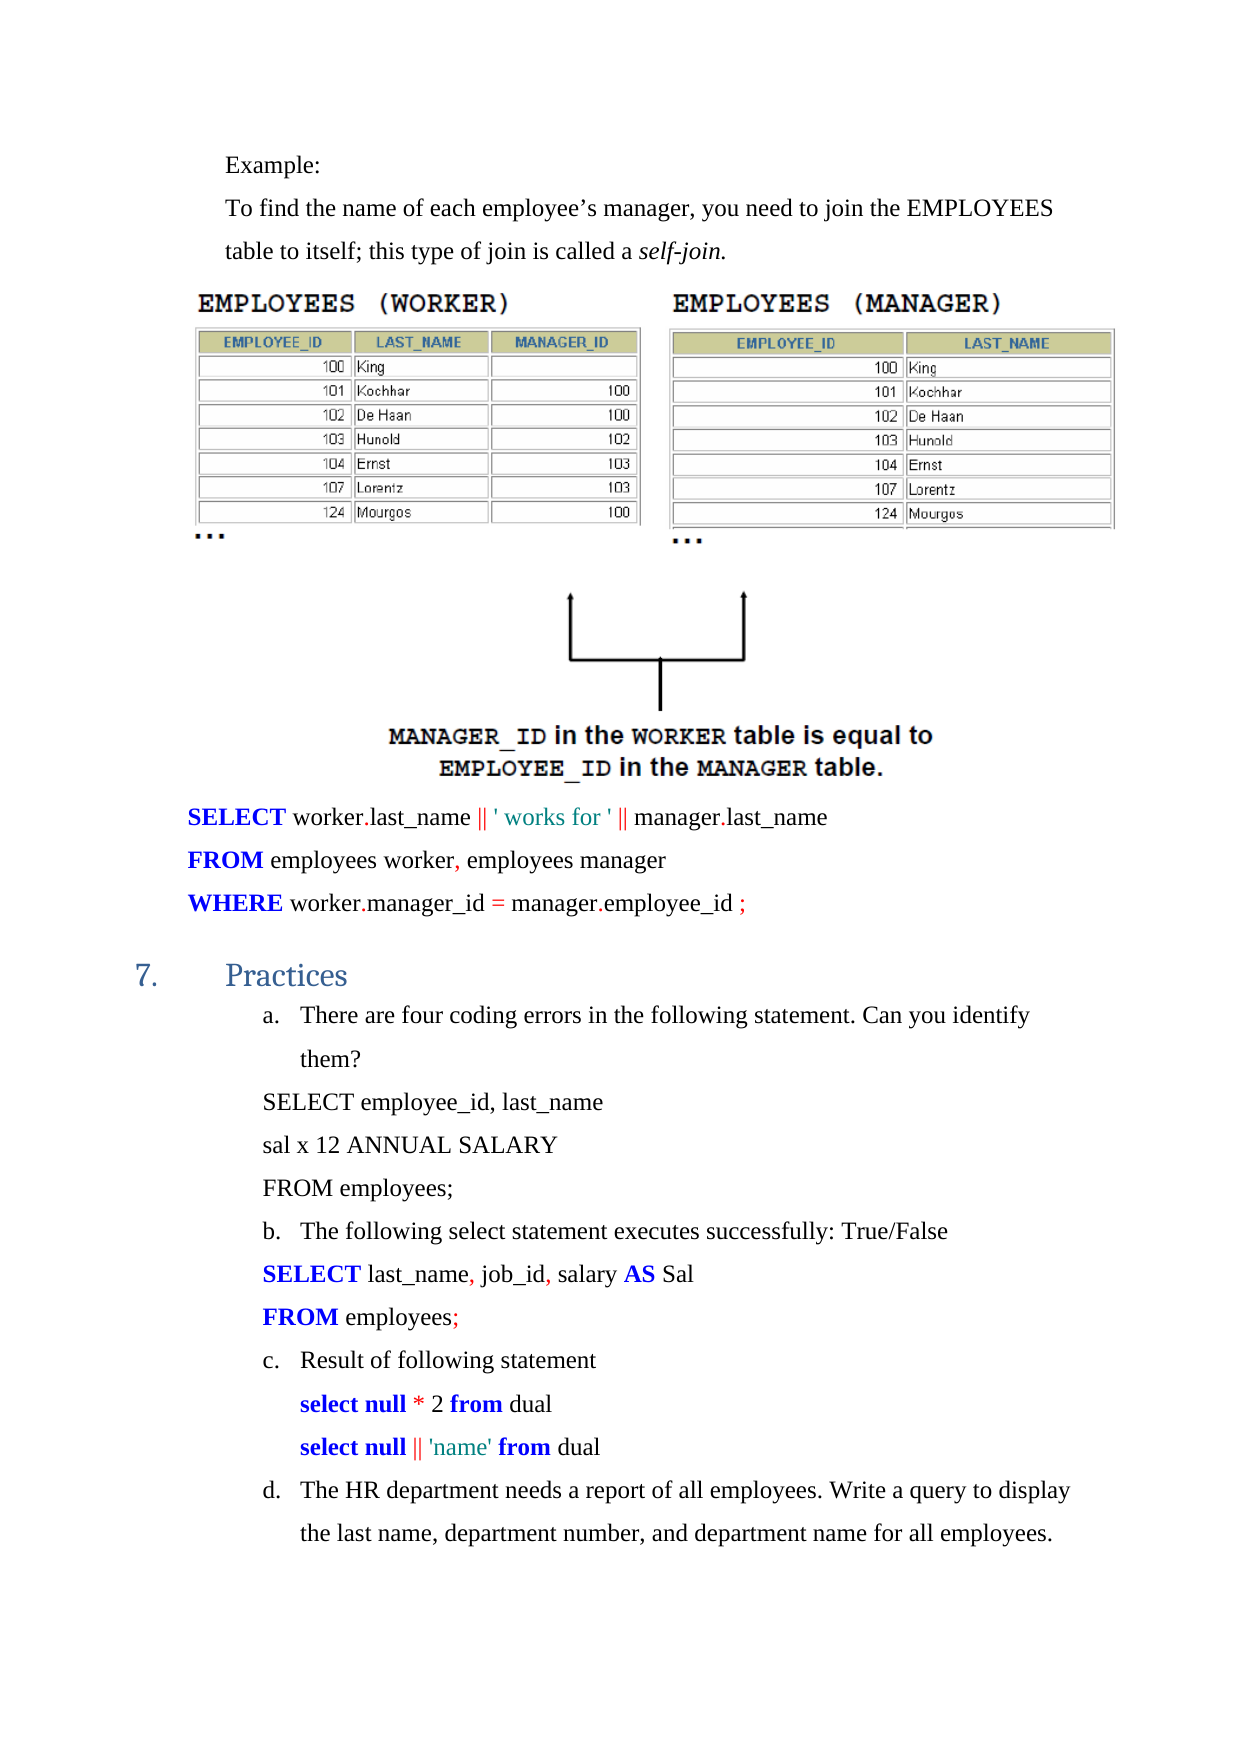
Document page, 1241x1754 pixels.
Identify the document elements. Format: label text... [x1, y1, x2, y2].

text SELECT worker.last_name || ' works for ' || manager.last_name [150, 802, 1090, 831]
list The following select statement executes successfully: True/False [262, 1216, 1090, 1245]
text Example: [187, 150, 1090, 179]
text To find the name of each employee’s manager, you need to join the EMPLOYEES table to itself; this type of join is called a self-join. [225, 193, 1090, 265]
list Result of following statement [262, 1346, 1090, 1374]
list FROM employees; [262, 1173, 1090, 1202]
list The HR department needs a report of all employees. Write a query to display the last name, department number, and department name for all employees. [262, 1475, 1090, 1547]
list FROM employees; [262, 1302, 1090, 1331]
list sal x 12 ANNUAL SALARY [262, 1130, 1090, 1159]
subtitle Practices [135, 957, 1090, 995]
picture [187, 279, 1128, 789]
text WHERE worker.manager_id = manager.employee_id ; [187, 888, 1090, 917]
list select null || 'name' from dual [300, 1432, 1090, 1461]
list There are four coding errors in the following statement. Can you identify them? [262, 1001, 1090, 1072]
list select null * 2 from dual [300, 1389, 1090, 1417]
list SELECT employee_id, last_name [262, 1087, 1090, 1116]
list SELECT last_name, job_id, salary AS Sal [262, 1259, 1090, 1288]
text FROM employees worker, employees manager [150, 845, 1090, 874]
